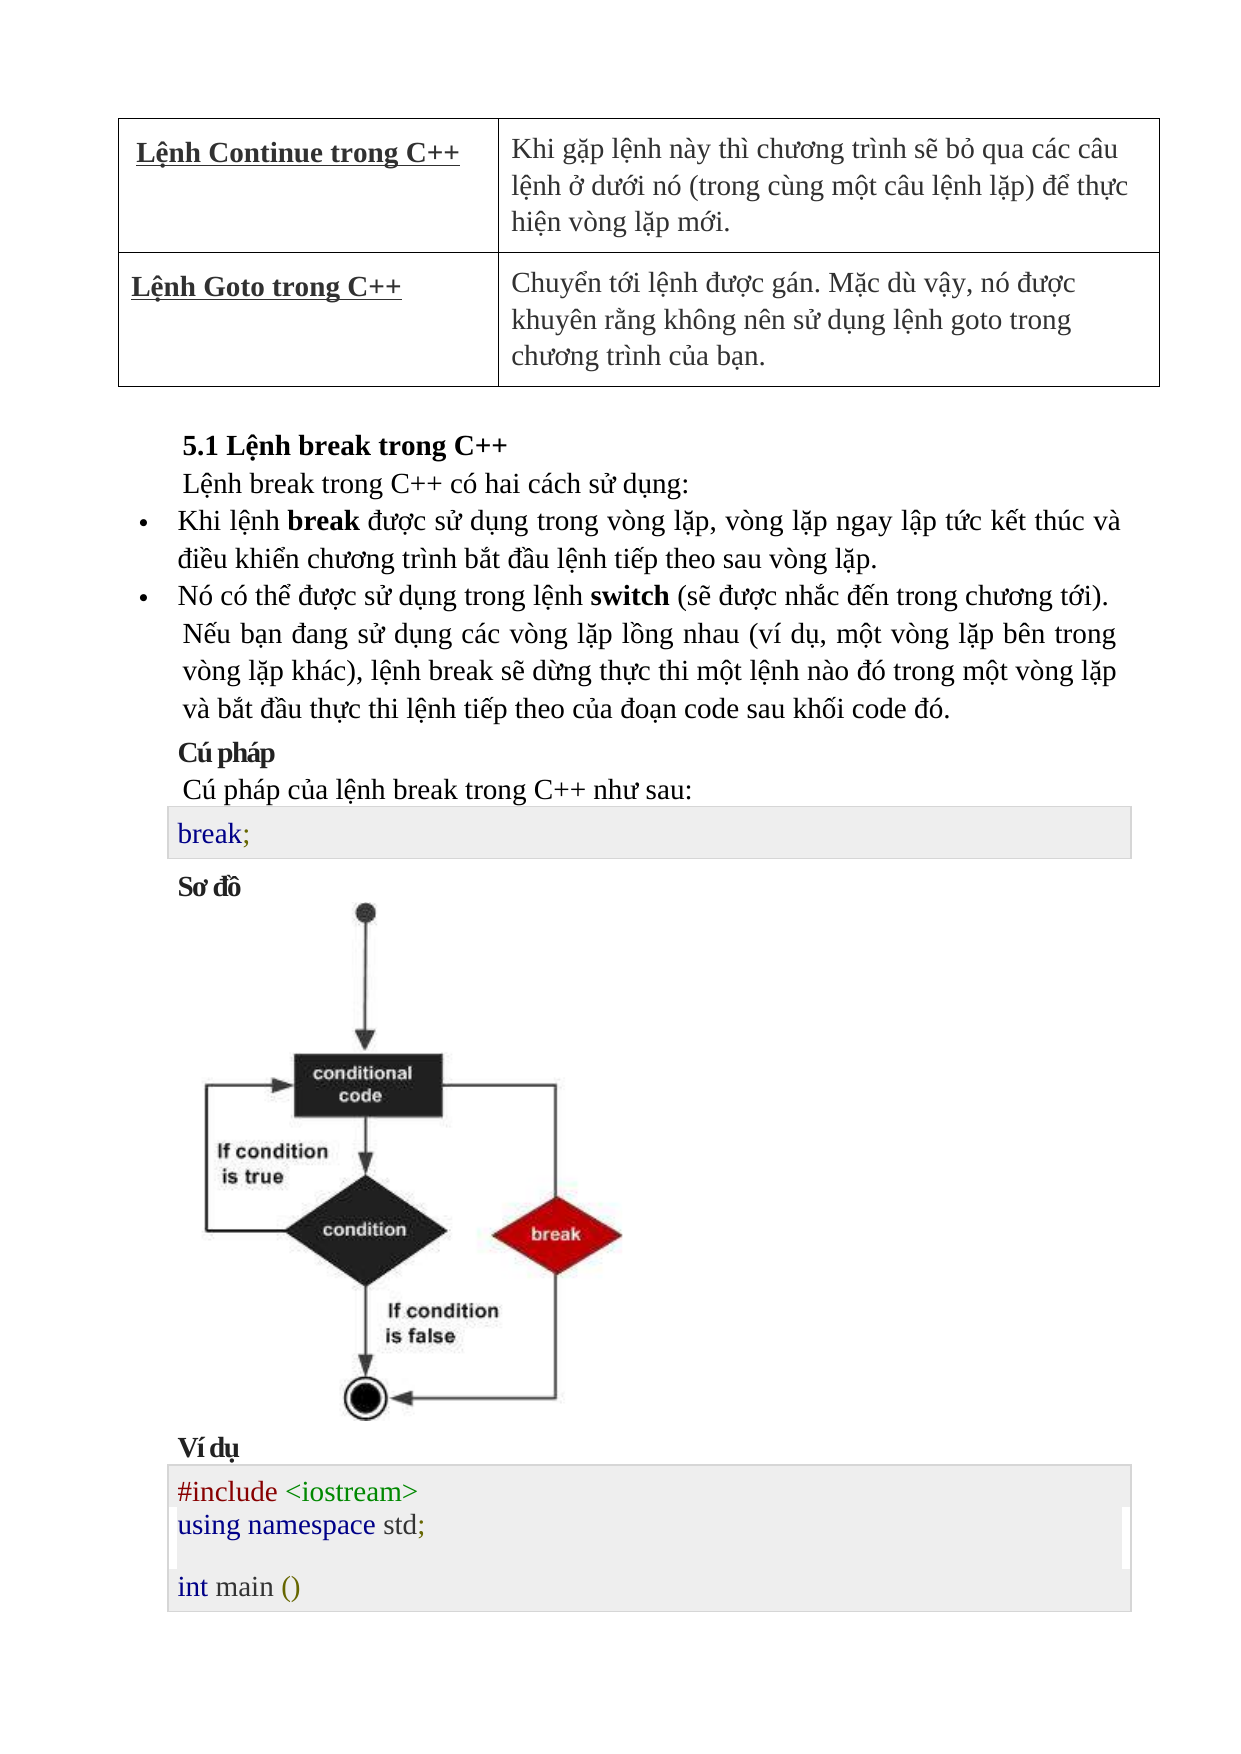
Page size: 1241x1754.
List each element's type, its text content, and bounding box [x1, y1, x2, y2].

text int main () [169, 1559, 1130, 1611]
text using namespace std; [177, 1507, 1122, 1541]
picture [177, 902, 623, 1421]
text Lệnh break trong C++ có hai cách sử dụng: [182, 462, 1117, 499]
text #include <iostream> [169, 1466, 1130, 1507]
table_cell Chuyển tới lệnh được gán. Mặc dù vậy, nó được khuyên rằng không nên sử dụng lệnh goto trong chương trình của bạn. [499, 253, 1159, 386]
list Nó có thể được sử dụng trong lệnh switch (sẽ được nhắc đến trong chương tới). [140, 574, 1122, 612]
table_cell Lệnh Continue trong C++ [119, 119, 498, 252]
table_cell Khi gặp lệnh này thì chương trình sẽ bỏ qua các câu lệnh ở dưới nó (trong cùng một câu lệnh lặp) để thực hiện vòng lặp mới. [499, 119, 1159, 252]
text Cú pháp [177, 724, 1117, 768]
table_cell Lệnh Goto trong C++ [119, 253, 498, 386]
text 5.1 Lệnh break trong C++ [182, 424, 1117, 462]
text Nếu bạn đang sử dụng các vòng lặp lồng nhau (ví dụ, một vòng lặp bên trong vòng lặp khác), lệnh break sẽ dừng thực thi một lệnh nào đó trong một vòng lặp và bắt đầu thực thi lệnh tiếp theo của đoạn code sau khối code đó. [182, 612, 1117, 724]
text break; [169, 807, 1130, 858]
text Ví dụ [177, 1420, 1117, 1464]
text Sơ đồ [177, 859, 1117, 903]
text Cú pháp của lệnh break trong C++ như sau: [182, 768, 1117, 806]
list Khi lệnh break được sử dụng trong vòng lặp, vòng lặp ngay lập tức kết thúc và điều khiển chương trình bắt đầu lệnh tiếp theo sau vòng lặp. [140, 499, 1122, 574]
